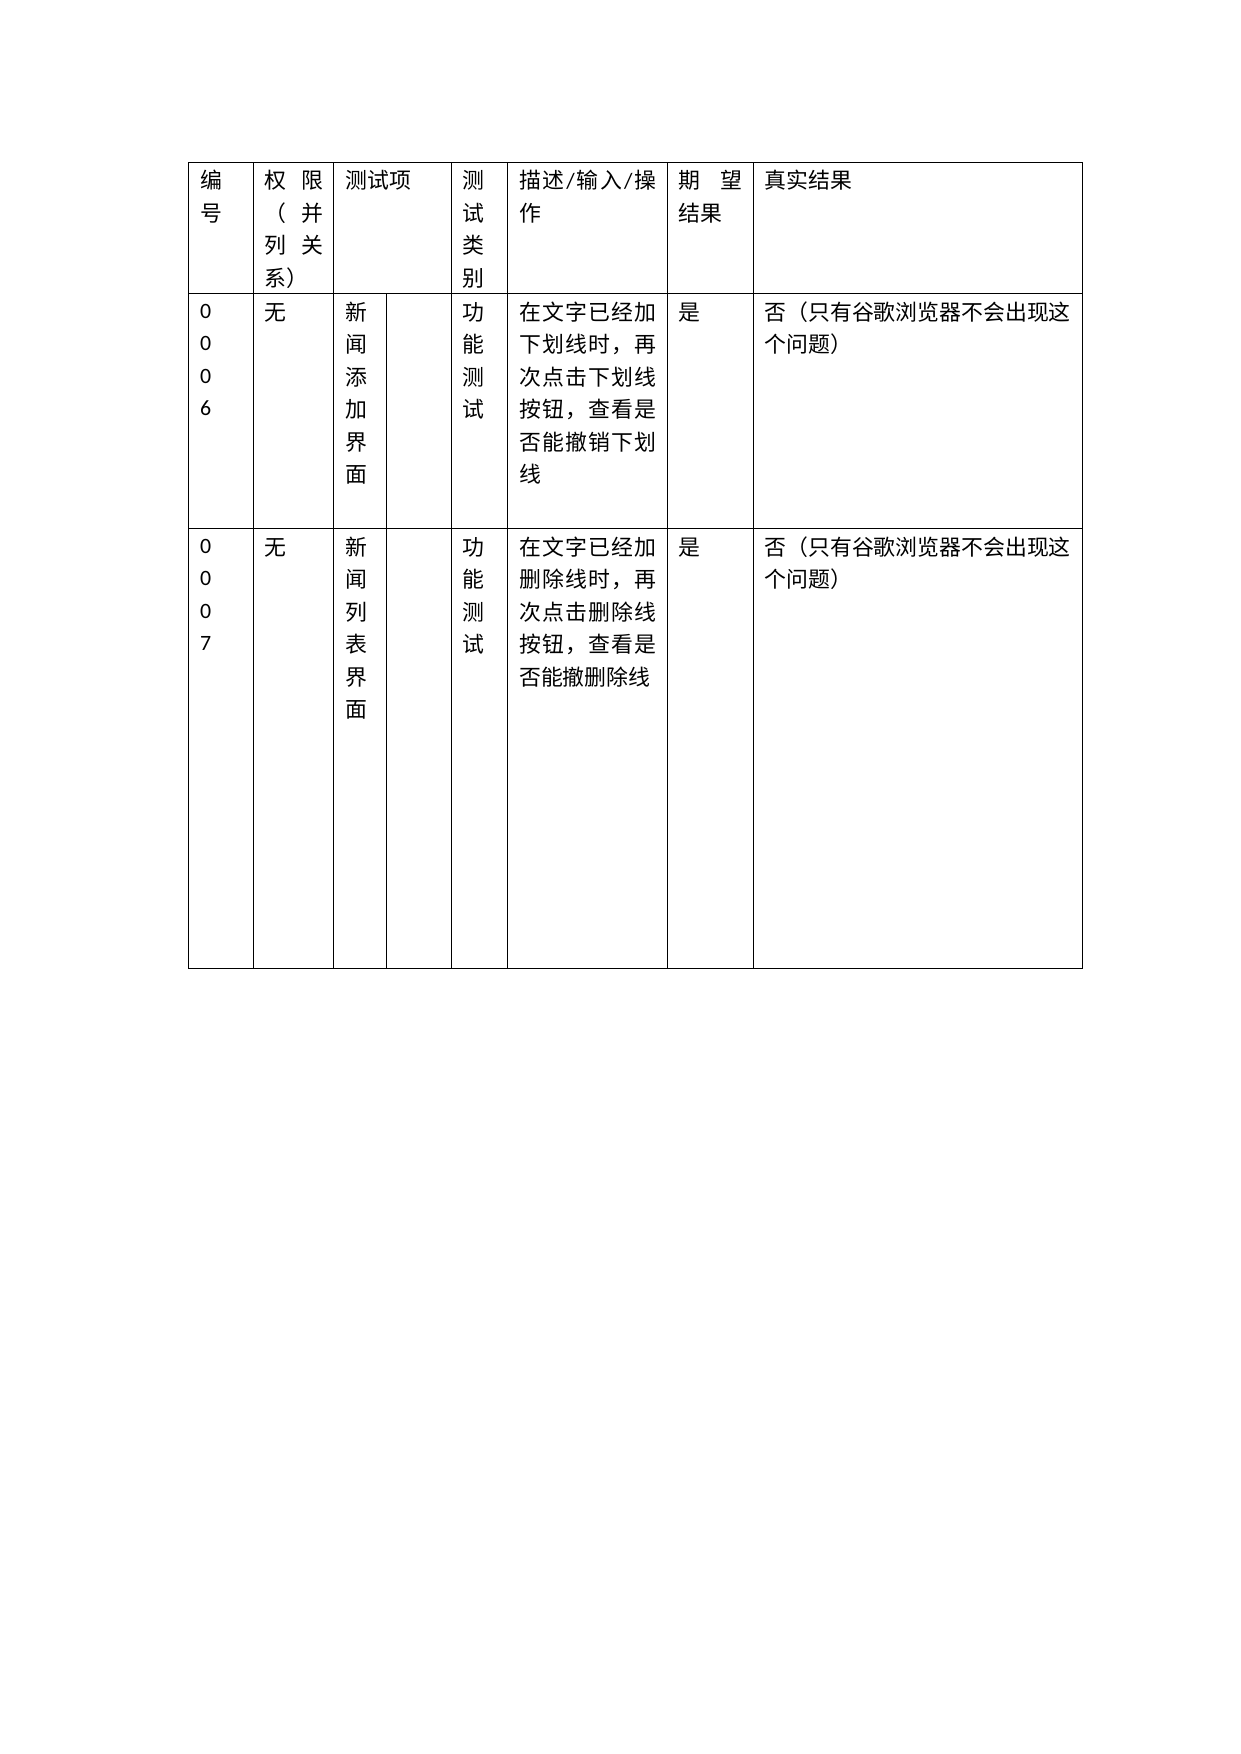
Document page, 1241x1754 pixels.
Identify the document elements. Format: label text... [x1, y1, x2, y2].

table_cell 否（只有谷歌浏览器不会出现这个问题） [754, 529, 1082, 967]
table_cell 新闻列表界面 [334, 529, 386, 967]
table_cell 在文字已经加删除线时，再次点击删除线按钮，查看是否能撤删除线 [508, 529, 667, 967]
table_cell 无 [254, 529, 333, 967]
table_header 真实结果 [754, 163, 1082, 293]
table_cell 是 [668, 529, 753, 967]
table_cell 0 0 0 7 [189, 529, 253, 967]
table_cell [387, 529, 451, 967]
table_cell 无 [254, 294, 333, 528]
table_header 描述/输入/操作 [508, 163, 667, 293]
table_header 编号 [189, 163, 253, 293]
table_cell [387, 294, 451, 528]
table_cell 是 [668, 294, 753, 528]
table_cell 功能测试 [452, 294, 507, 528]
table_header 测试项 [334, 163, 451, 293]
table_header 期望结果 [668, 163, 753, 293]
table_cell 功能测试 [452, 529, 507, 967]
table_cell 在文字已经加下划线时，再次点击下划线按钮，查看是否能撤销下划线 [508, 294, 667, 528]
table_header 权限（并列关系） [254, 163, 333, 293]
table_cell 0 0 0 6 [189, 294, 253, 528]
table_cell 否（只有谷歌浏览器不会出现这个问题） [754, 294, 1082, 528]
table_cell 新闻添加界面 [334, 294, 386, 528]
table_header 测试类别 [452, 163, 507, 293]
